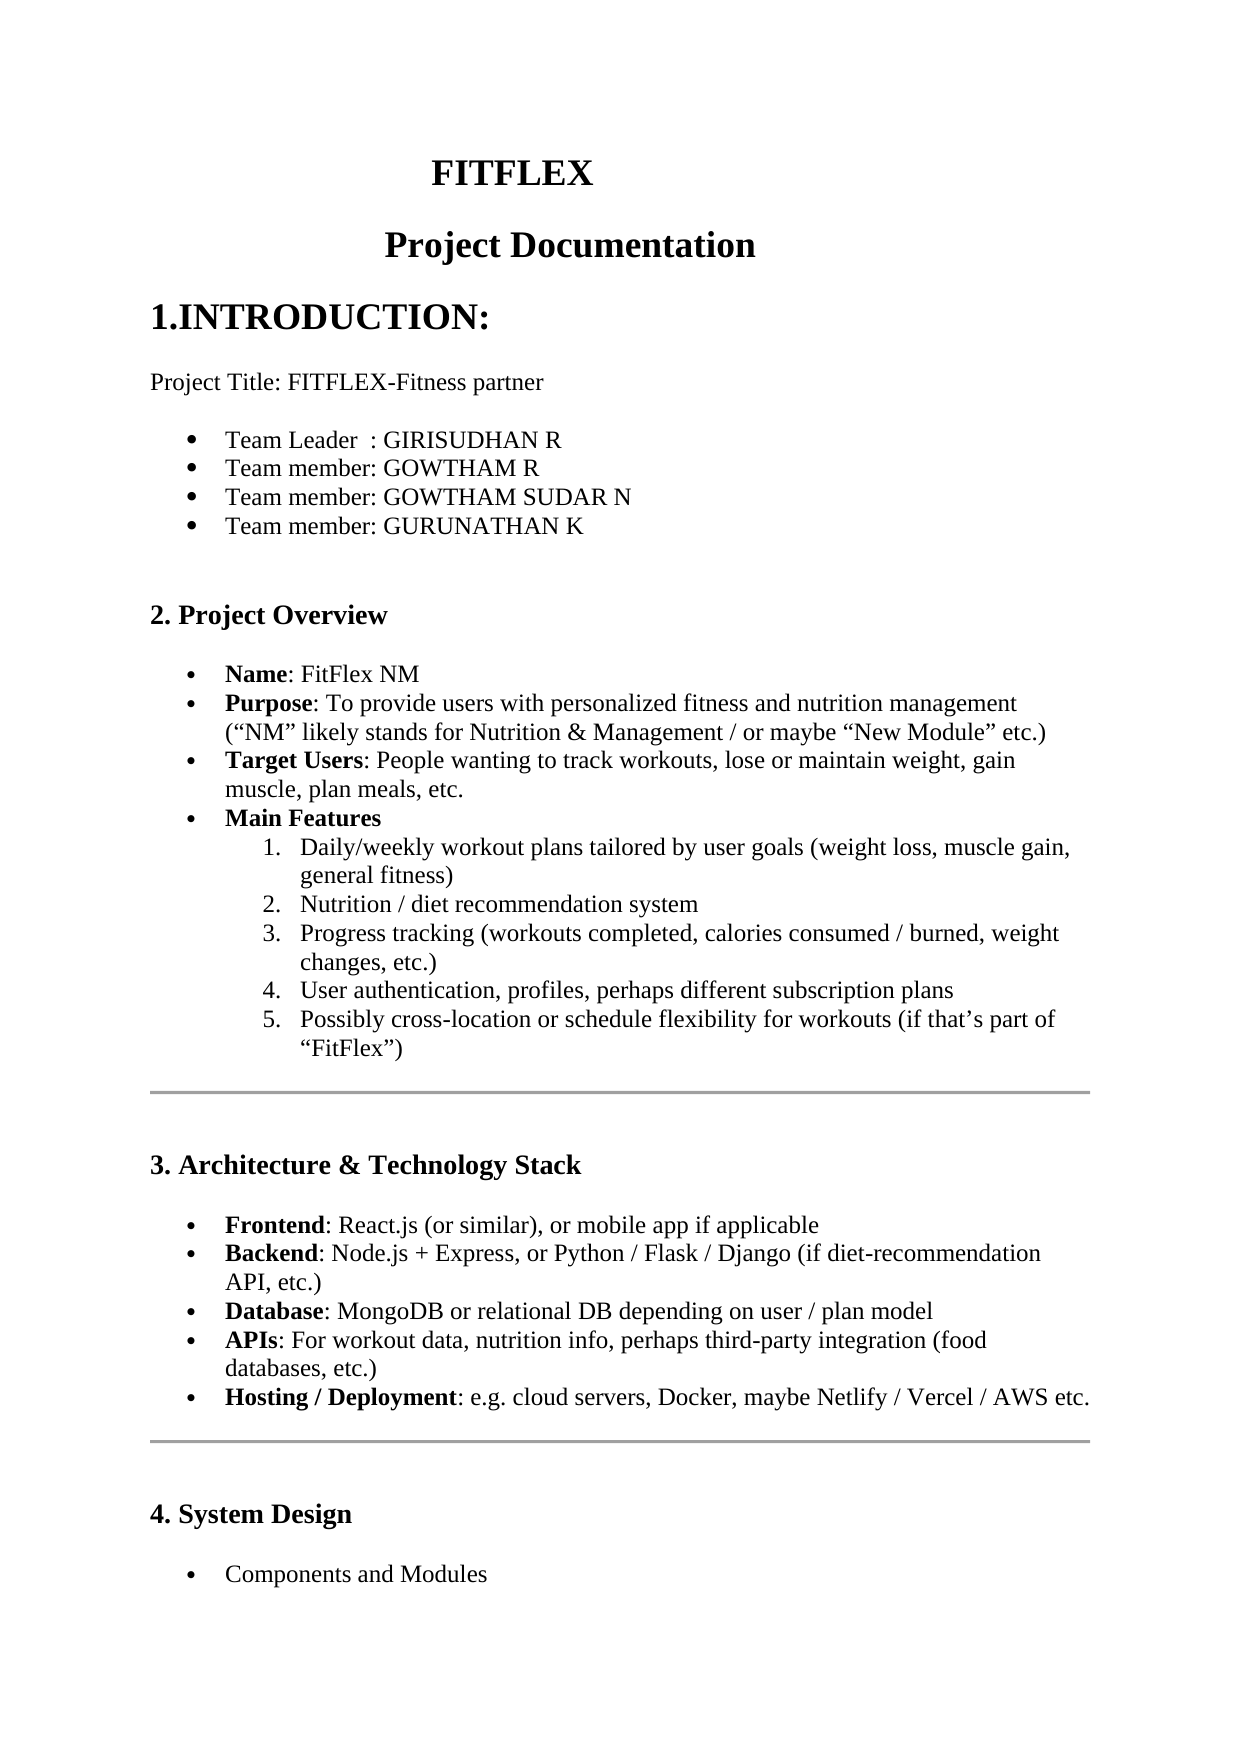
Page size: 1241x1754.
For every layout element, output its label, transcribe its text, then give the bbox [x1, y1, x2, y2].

text 3. Architecture & Technology Stack [150, 1148, 1090, 1181]
list APIs: For workout data, nutrition info, perhaps third-party integration (food databases, etc.) [187, 1325, 1090, 1382]
list Backend: Node.js + Express, or Python / Flask / Django (if diet-recommendation API, etc.) [187, 1238, 1090, 1296]
text FITFLEX [150, 150, 1090, 193]
list Daily/weekly workout plans tailored by user goals (weight loss, muscle gain, general fitness) [262, 832, 1090, 889]
list Name: FitFlex NM [187, 659, 1090, 688]
list Possibly cross-location or schedule flexibility for workouts (if that’s part of “FitFlex”) [262, 1004, 1090, 1062]
text Project Title: FITFLEX-Fitness partner [150, 367, 1090, 396]
list Hosting / Deployment: e.g. cloud servers, Docker, maybe Netlify / Vercel / AWS etc. [187, 1382, 1090, 1411]
list Nutrition / diet recommendation system [262, 889, 1090, 918]
text 4. System Design [150, 1497, 1090, 1530]
list Frontend: React.js (or similar), or mobile app if applicable [187, 1210, 1090, 1238]
list Progress tracking (workouts completed, calories consumed / burned, weight changes, etc.) [262, 918, 1090, 976]
list Team member: GOWTHAM SUDAR N [187, 482, 1090, 511]
text Project Documentation [150, 222, 1090, 265]
list Components and Modules [187, 1559, 1090, 1588]
list Purpose: To provide users with personalized fitness and nutrition management (“NM” likely stands for Nutrition & Management / or maybe “New Module” etc.) [187, 688, 1090, 746]
text 2. Project Overview [150, 598, 1090, 630]
list Database: MongoDB or relational DB depending on user / plan model [187, 1296, 1090, 1325]
list Team member: GURUNATHAN K [187, 511, 1090, 540]
text 1.INTRODUCTION: [150, 294, 1090, 338]
list Main Features [187, 803, 1090, 832]
list Team member: GOWTHAM R [187, 453, 1090, 482]
list Team Leader : GIRISUDHAN R [187, 425, 1090, 453]
list User authentication, profiles, perhaps different subscription plans [262, 976, 1090, 1004]
list Target Users: People wanting to track workouts, lose or maintain weight, gain muscle, plan meals, etc. [187, 746, 1090, 803]
